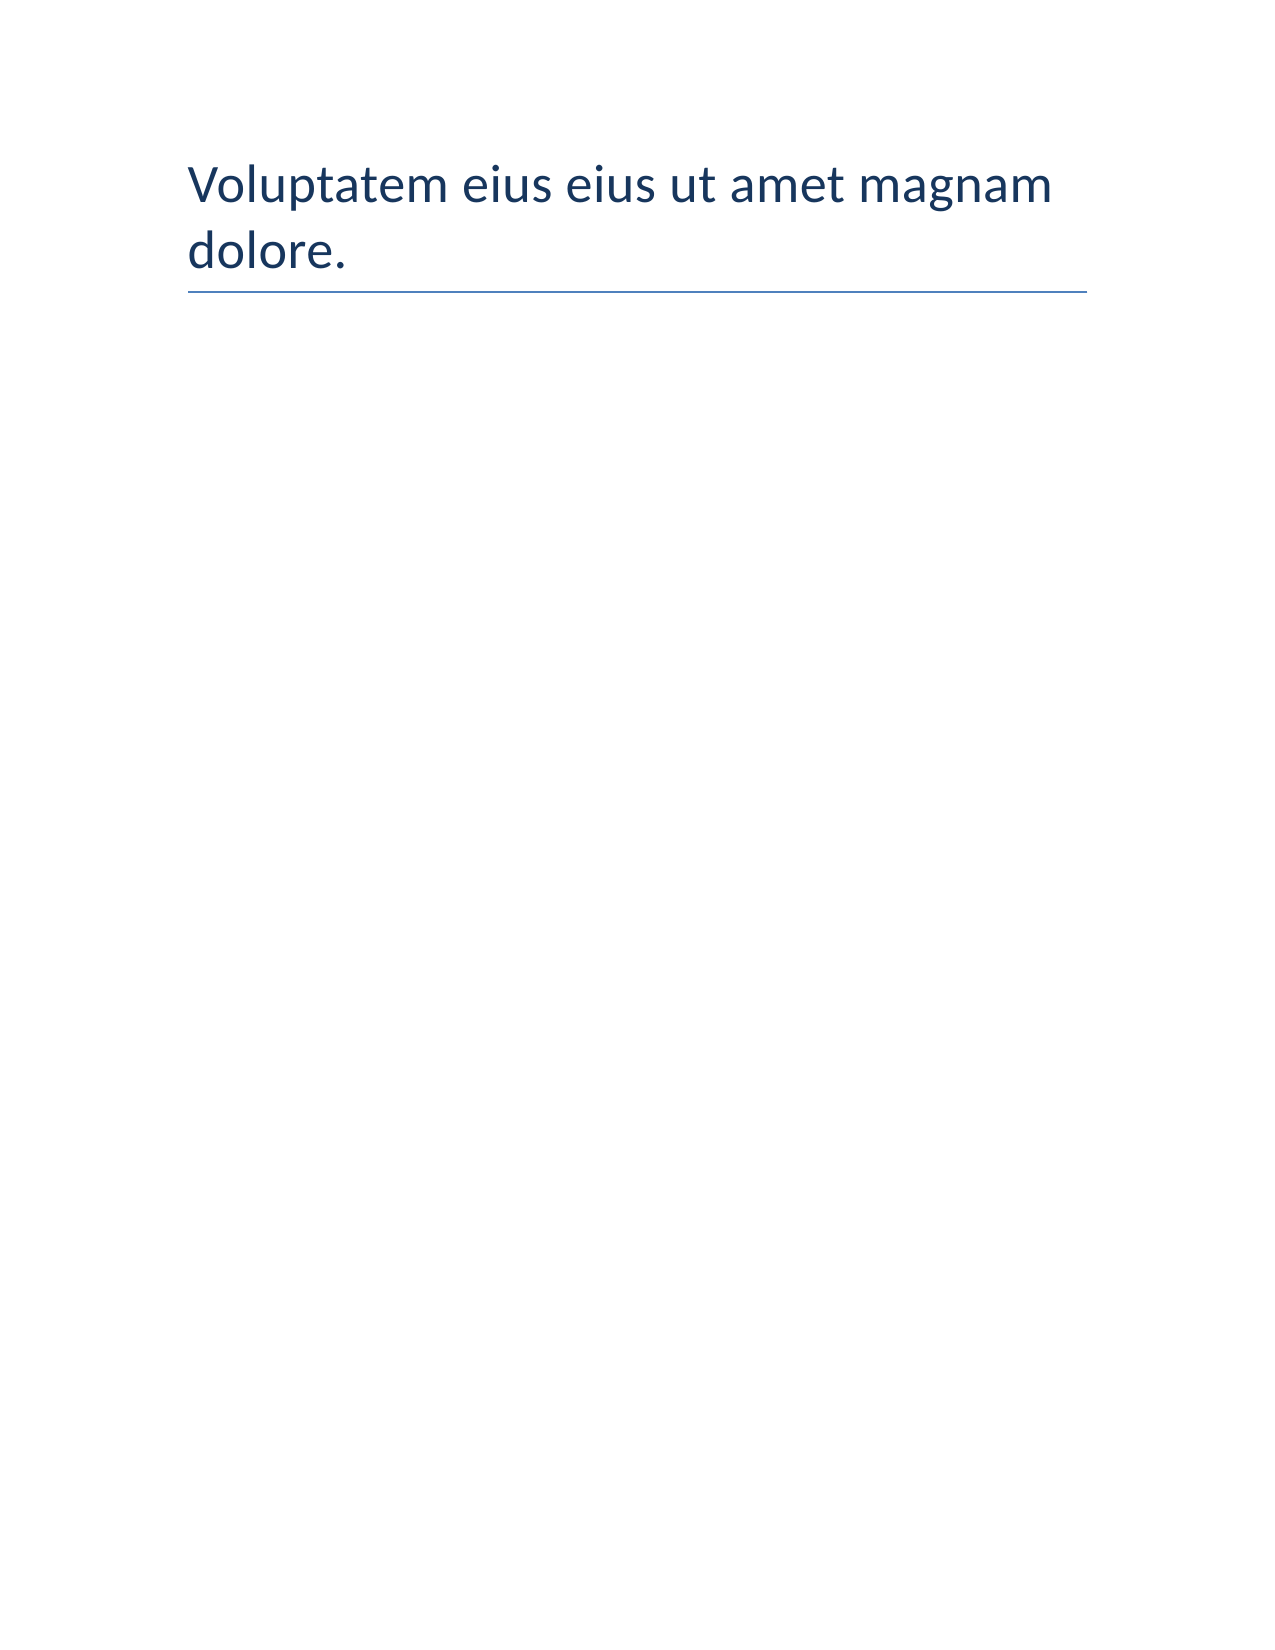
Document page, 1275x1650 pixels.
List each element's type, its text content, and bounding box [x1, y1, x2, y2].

title Voluptatem eius eius ut amet magnam dolore. [187, 150, 1087, 293]
